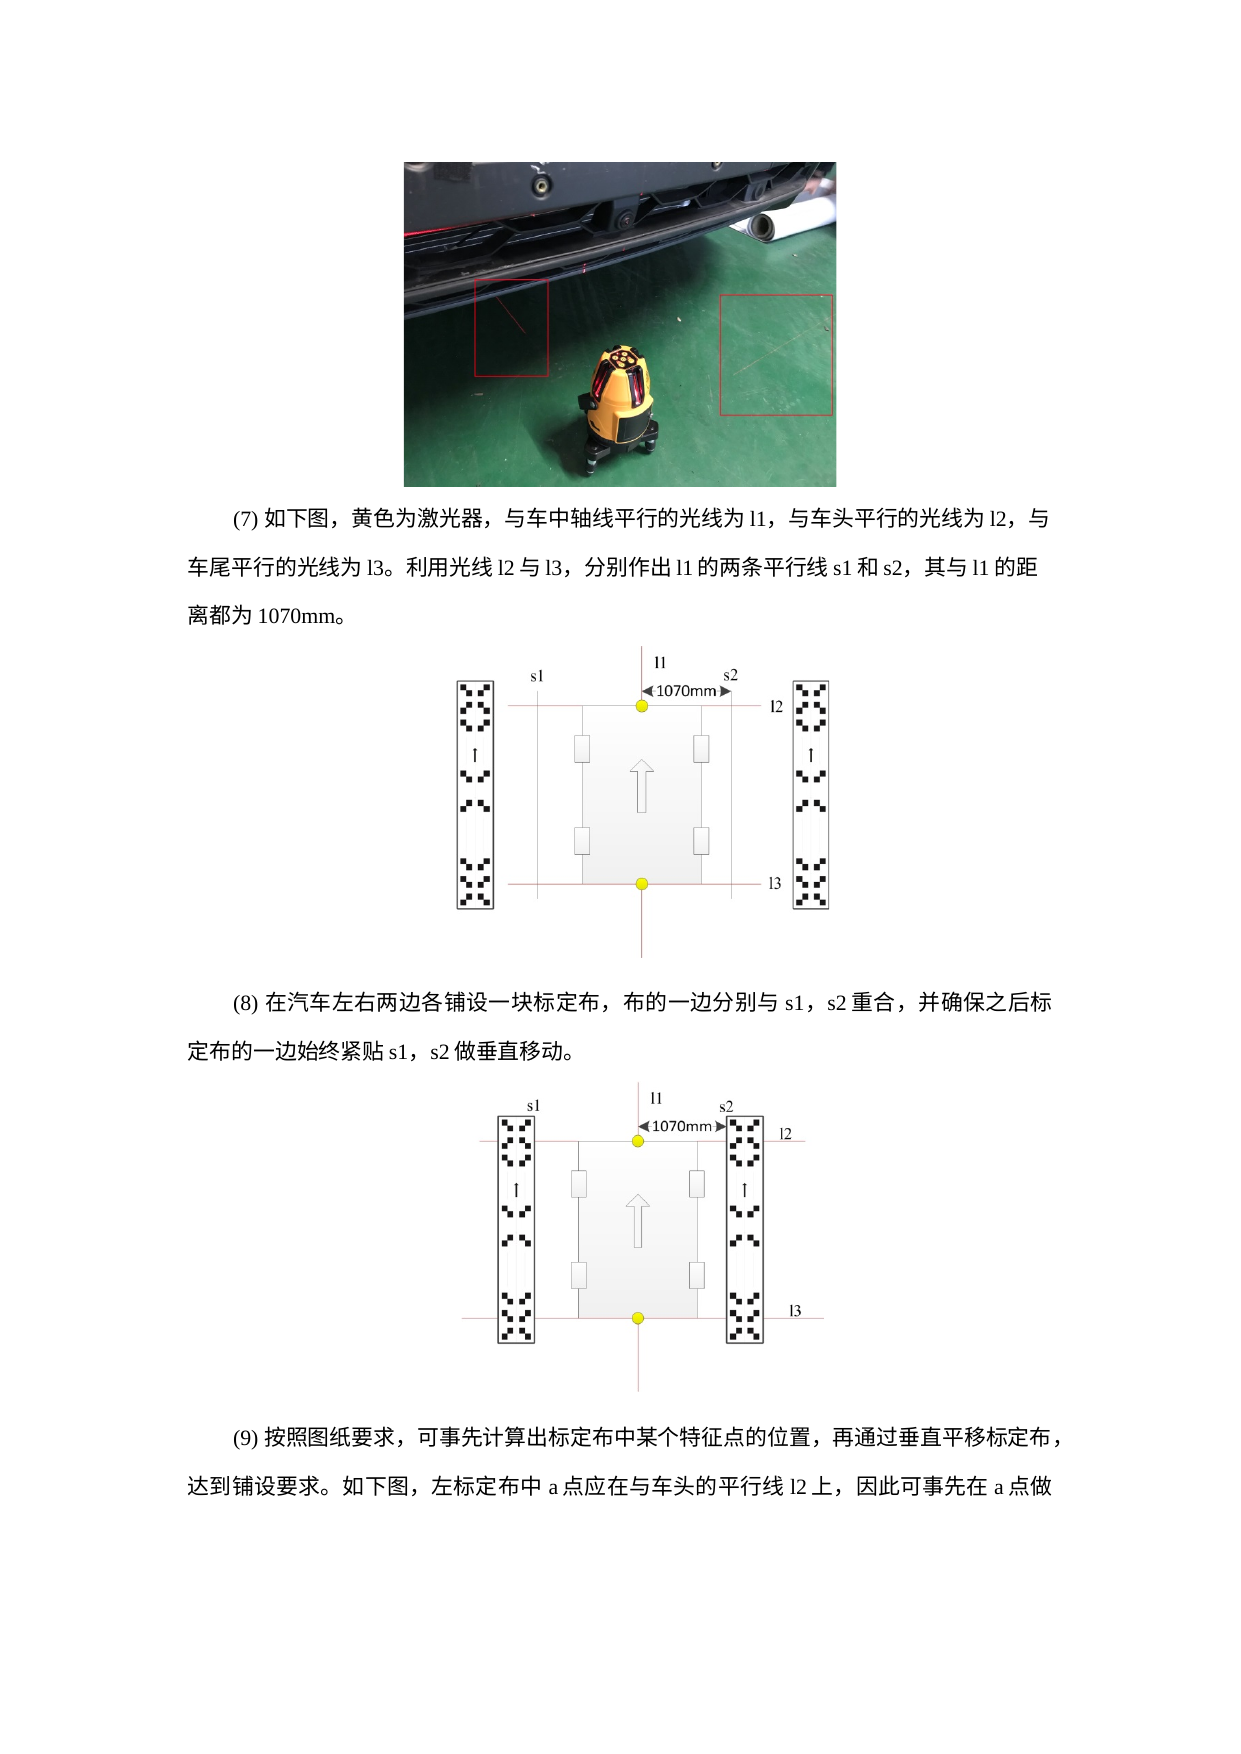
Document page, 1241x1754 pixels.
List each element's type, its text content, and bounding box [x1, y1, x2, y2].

text (7) 如下图，黄色为激光器，与车中轴线平行的光线为l1，与车头平行的光线为l2，与车尾平行的光线为l3。利用光线l2与l3，分别作出l1的两条平行线s1和s2，其与l1的距离都为1070mm。 [187, 500, 1053, 630]
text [187, 1420, 1053, 1501]
text (8) 在汽车左右两边各铺设一块标定布，布的一边分别与s1，s2重合，并确保之后标定布的一边始终紧贴s1，s2做垂直移动。 [187, 984, 1053, 1066]
picture [403, 162, 837, 487]
picture [456, 646, 830, 958]
picture [461, 1081, 824, 1392]
